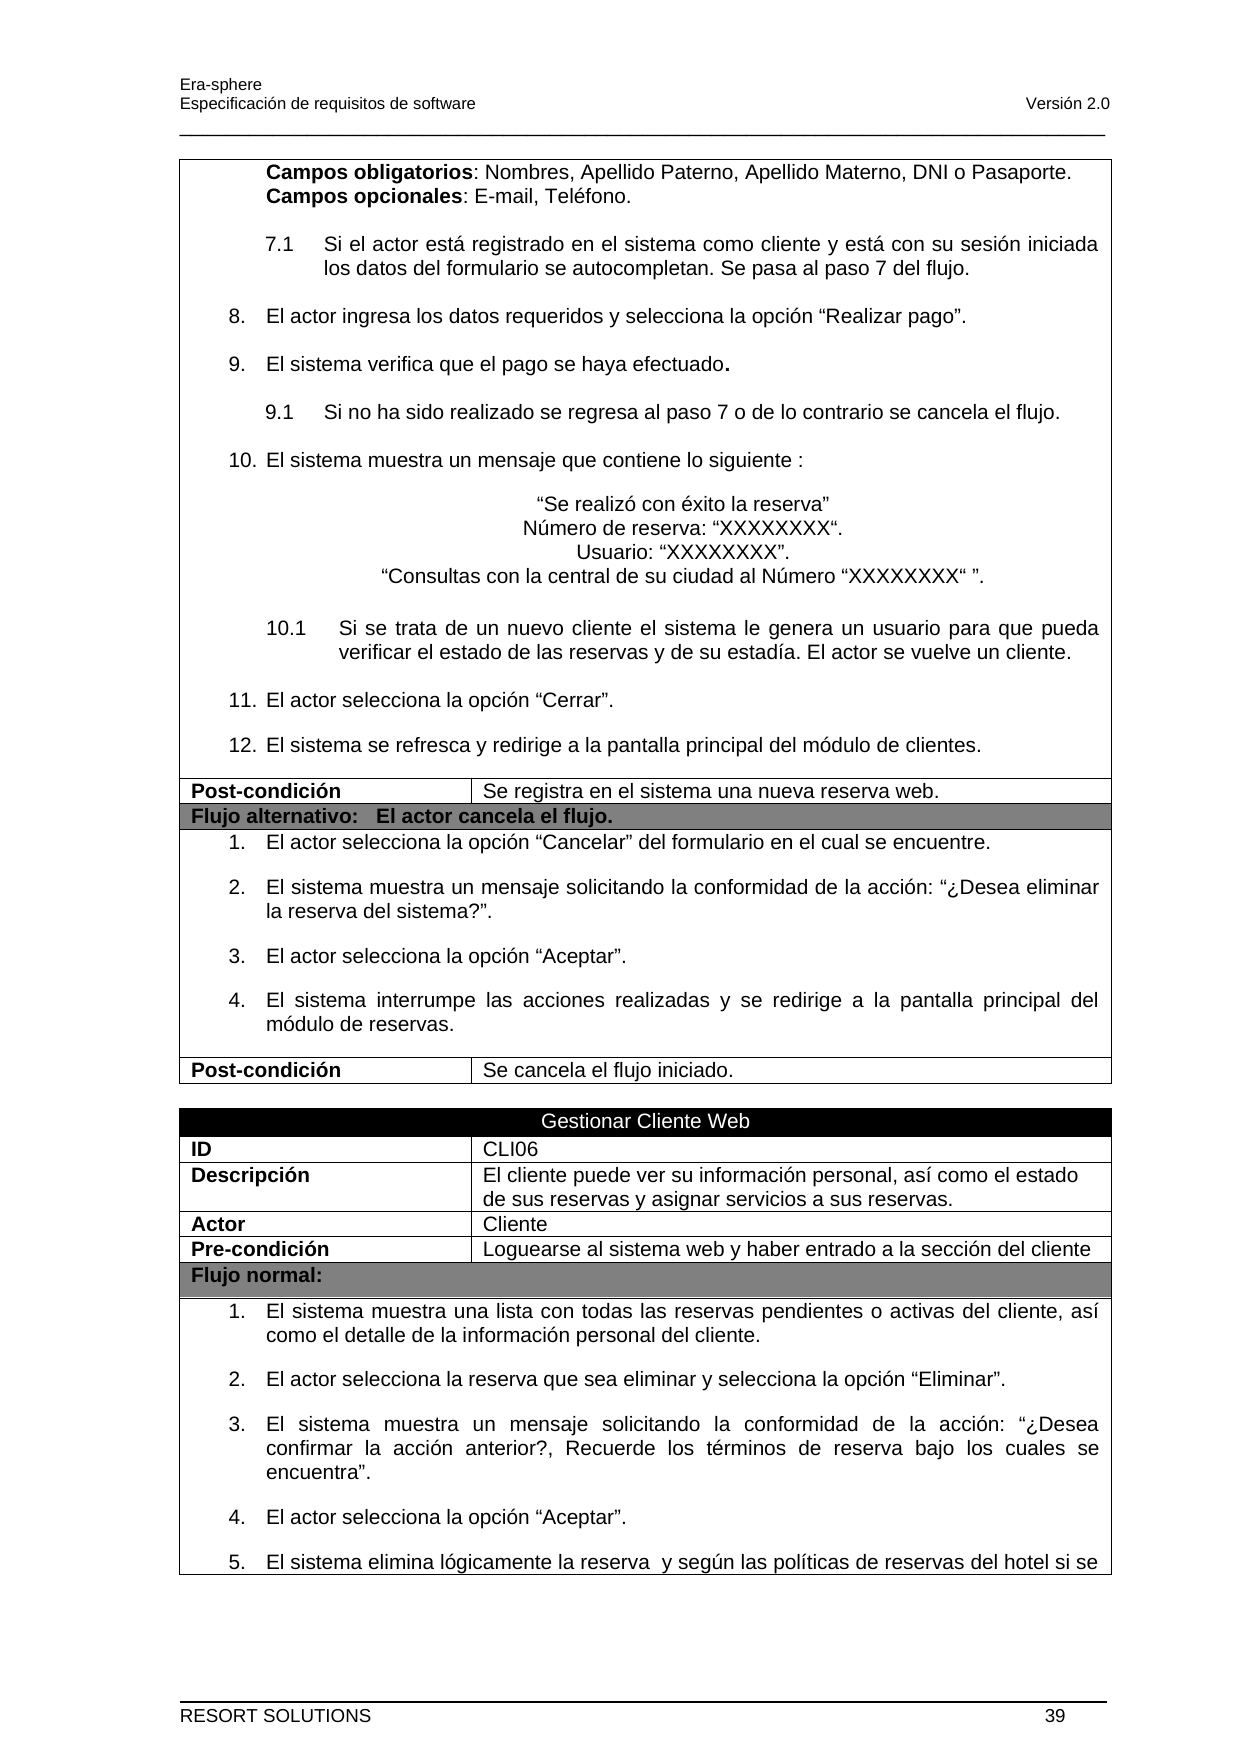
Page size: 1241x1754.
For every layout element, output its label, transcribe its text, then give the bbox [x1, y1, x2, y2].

table_cell El cliente puede ver su información personal, así como el estado de sus reservas y asignar servicios a sus reservas. [472, 1163, 1111, 1211]
table_cell Pre-condición [180, 1237, 471, 1262]
table_cell ID [180, 1137, 471, 1162]
table_cell Flujo alternativo: El actor cancela el flujo. [180, 804, 1111, 829]
table_cell CLI06 [472, 1137, 1111, 1162]
table_cell Post-condición [180, 1058, 471, 1083]
table_cell El actor selecciona la opción “Cancelar” del formulario en el cual se encuentre. El sistema muestra un mensaje solicitando la conformidad de la acción: “¿Desea eliminar la reserva del sistema?”. El actor selecciona la opción “Aceptar”. El sistema interrumpe las acciones realizadas y se redirige a la pantalla principal del módulo de reservas. [180, 830, 1111, 1057]
table_header Gestionar Cliente Web [180, 1109, 1111, 1136]
table_cell Loguearse al sistema web y haber entrado a la sección del cliente [472, 1237, 1111, 1262]
table_cell Se cancela el flujo iniciado. [472, 1058, 1111, 1083]
table_cell Flujo normal: [180, 1263, 1111, 1297]
table_cell Post-condición [180, 779, 471, 803]
table_cell Cliente [472, 1212, 1111, 1236]
table_cell Descripción [180, 1163, 471, 1211]
table_cell Actor [180, 1212, 471, 1236]
table_cell Se registra en el sistema una nueva reserva web. [472, 779, 1111, 803]
